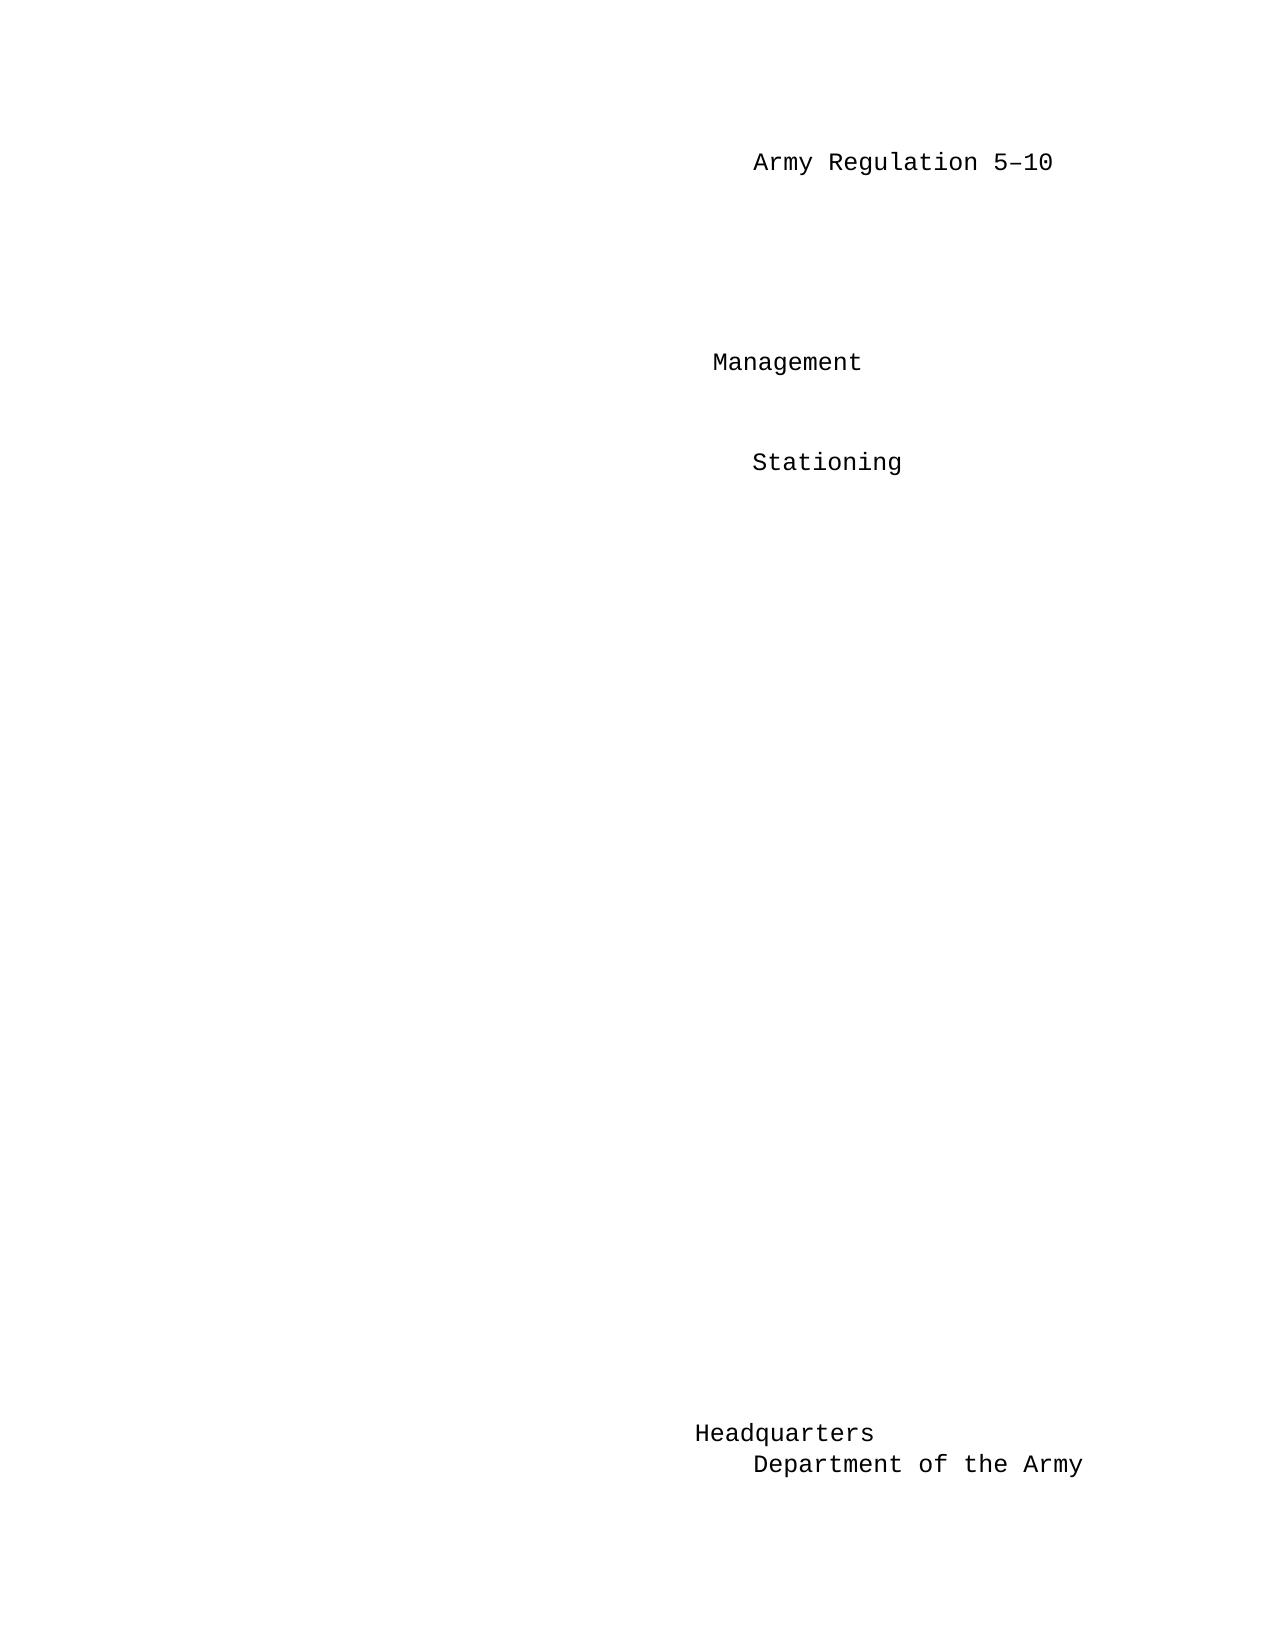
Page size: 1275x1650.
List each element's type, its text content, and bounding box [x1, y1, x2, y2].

text Department of the Army [753, 1451, 1125, 1479]
text Management [450, 349, 1125, 378]
text Headquarters [444, 1421, 1125, 1449]
text Army Regulation 5–10 [753, 150, 1125, 178]
text Stationing [752, 450, 1125, 478]
